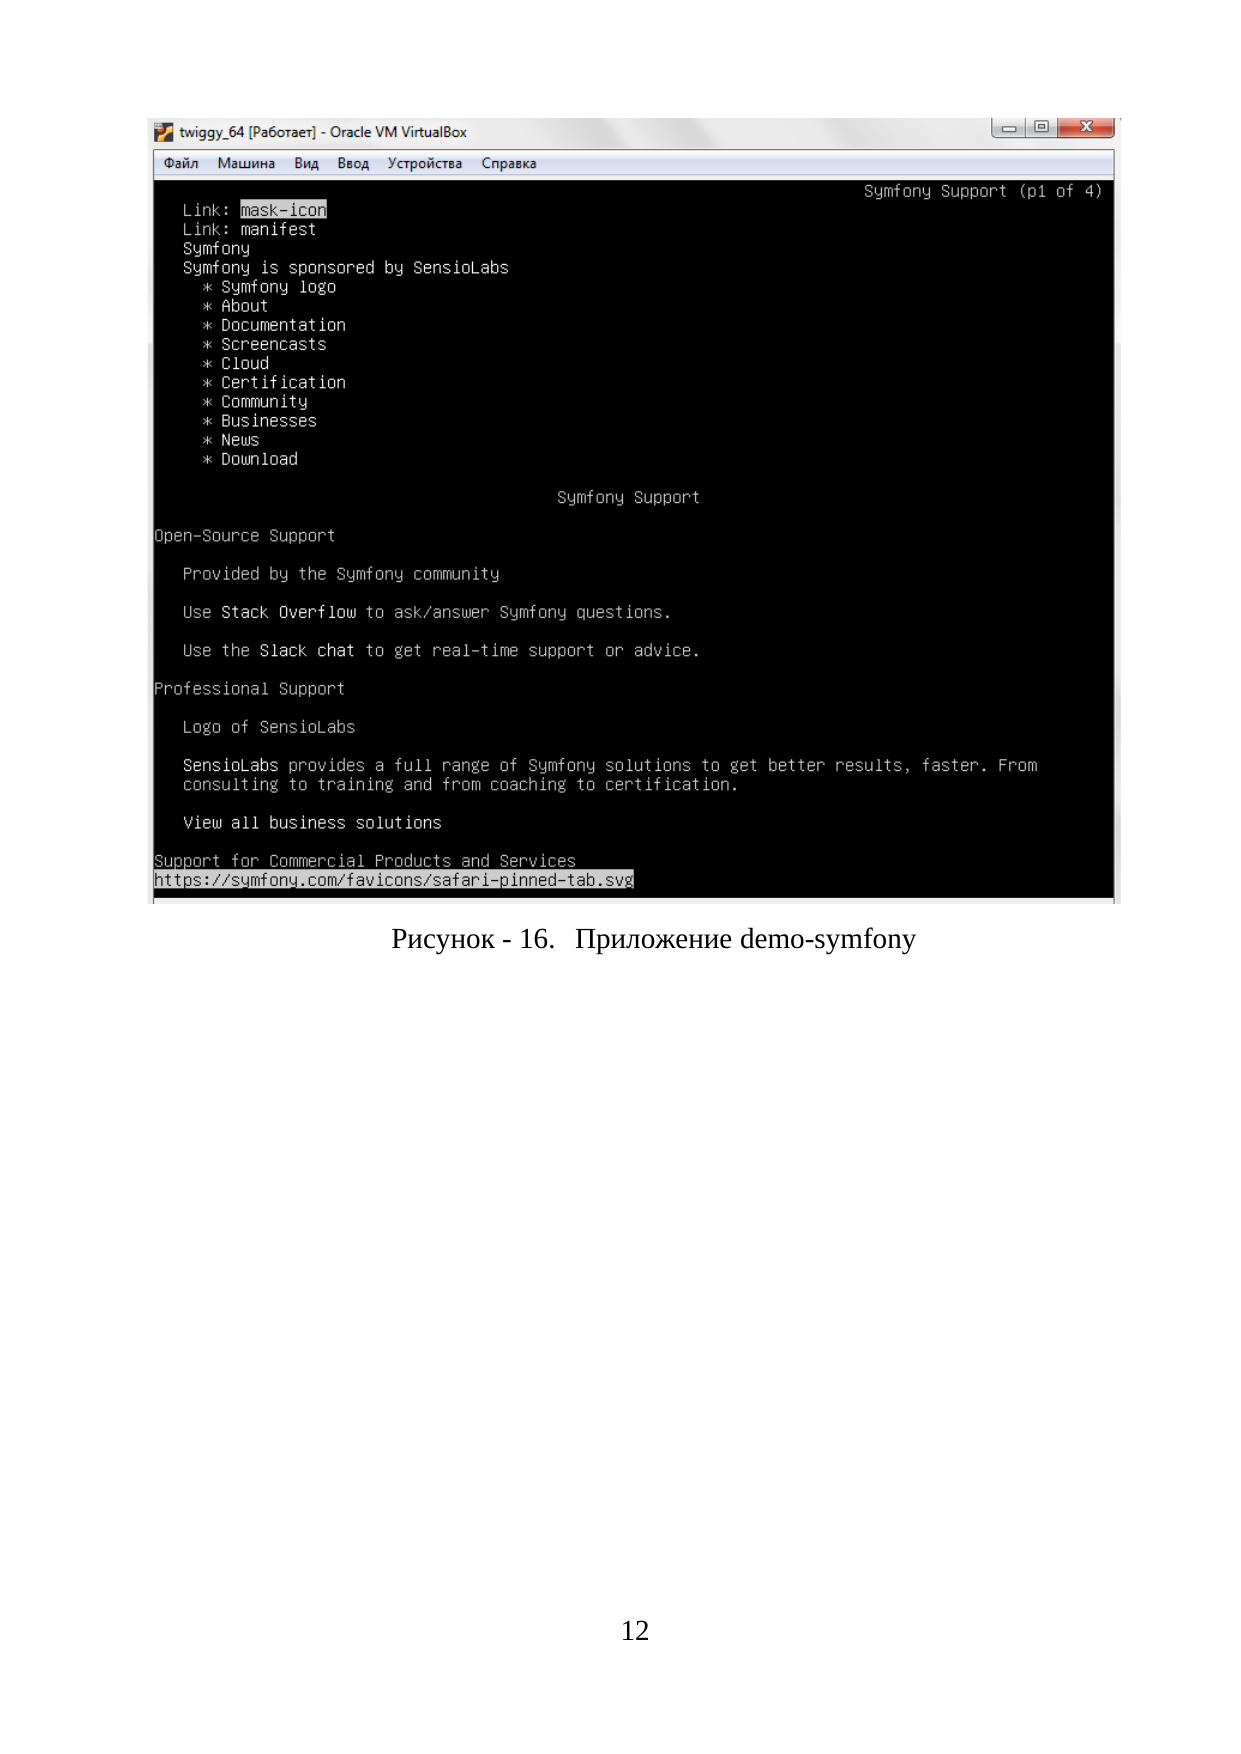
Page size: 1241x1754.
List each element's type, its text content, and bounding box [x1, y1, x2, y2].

text Приложение demo-symfony [185, 921, 1122, 954]
picture [147, 118, 1122, 904]
